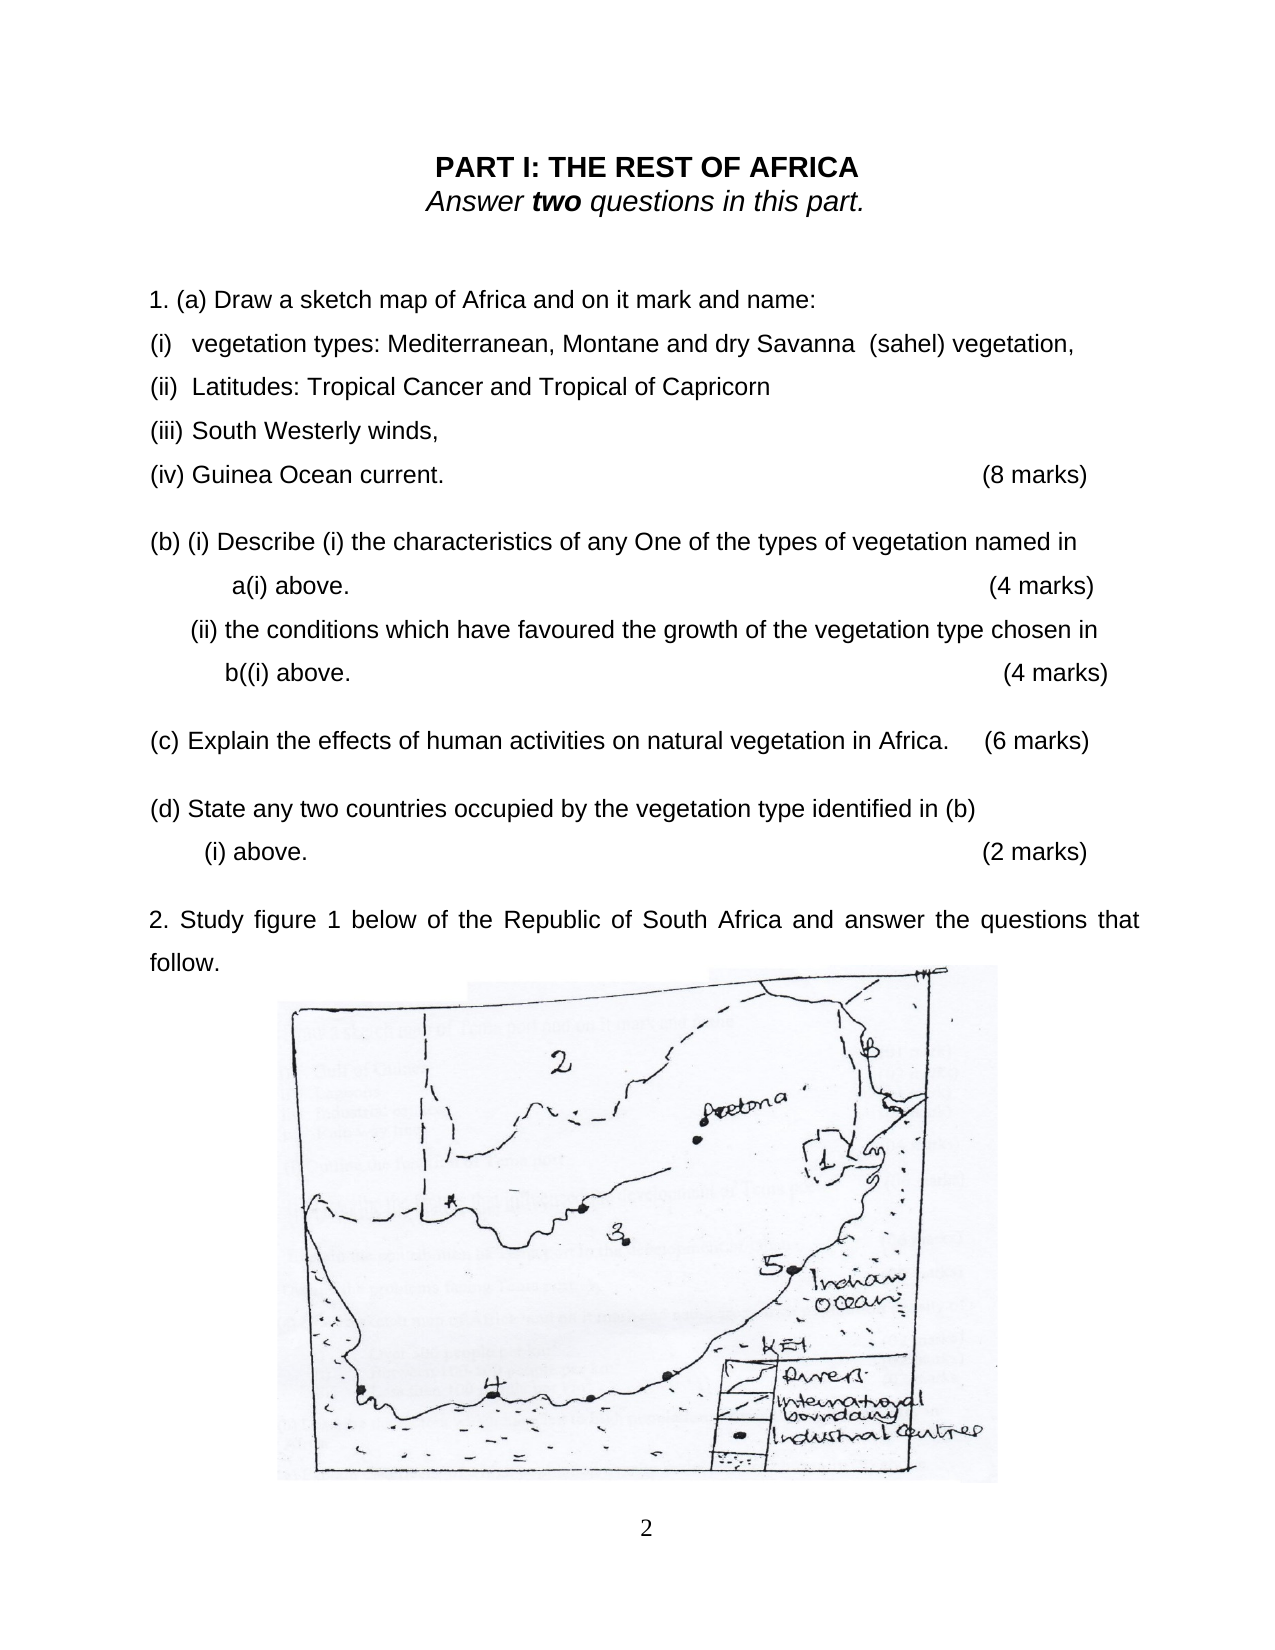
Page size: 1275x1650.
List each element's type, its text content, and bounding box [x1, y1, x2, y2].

list South Westerly winds, [150, 416, 1142, 445]
text b((i) above. (4 marks) [148, 658, 1142, 687]
text 2. Study figure 1 below of the Republic of South Africa and answer the questions that follow. [148, 905, 1142, 977]
text (ii) the conditions which have favoured the growth of the vegetation type chosen in [148, 614, 1142, 643]
text (i) above. (2 marks) [148, 837, 1142, 866]
list (i) Describe (i) the characteristics of any One of the types of vegetation named in [150, 527, 1142, 556]
subtitle PART I: THE REST OF AFRICA [150, 150, 1144, 184]
text Answer two questions in this part. [150, 184, 1144, 217]
list Explain the effects of human activities on natural vegetation in Africa. (6 marks) [150, 726, 1142, 755]
list Guinea Ocean current. (8 marks) [150, 459, 1142, 488]
text 1. (a) Draw a sketch map of Africa and on it mark and name: [148, 285, 1142, 314]
text a(i) above. (4 marks) [148, 571, 1142, 600]
list vegetation types: Mediterranean, Montane and dry Savanna (sahel) vegetation, [150, 329, 1142, 357]
picture [277, 977, 998, 1483]
list State any two countries occupied by the vegetation type identified in (b) [150, 794, 1142, 822]
list Latitudes: Tropical Cancer and Tropical of Capricorn [150, 372, 1142, 401]
